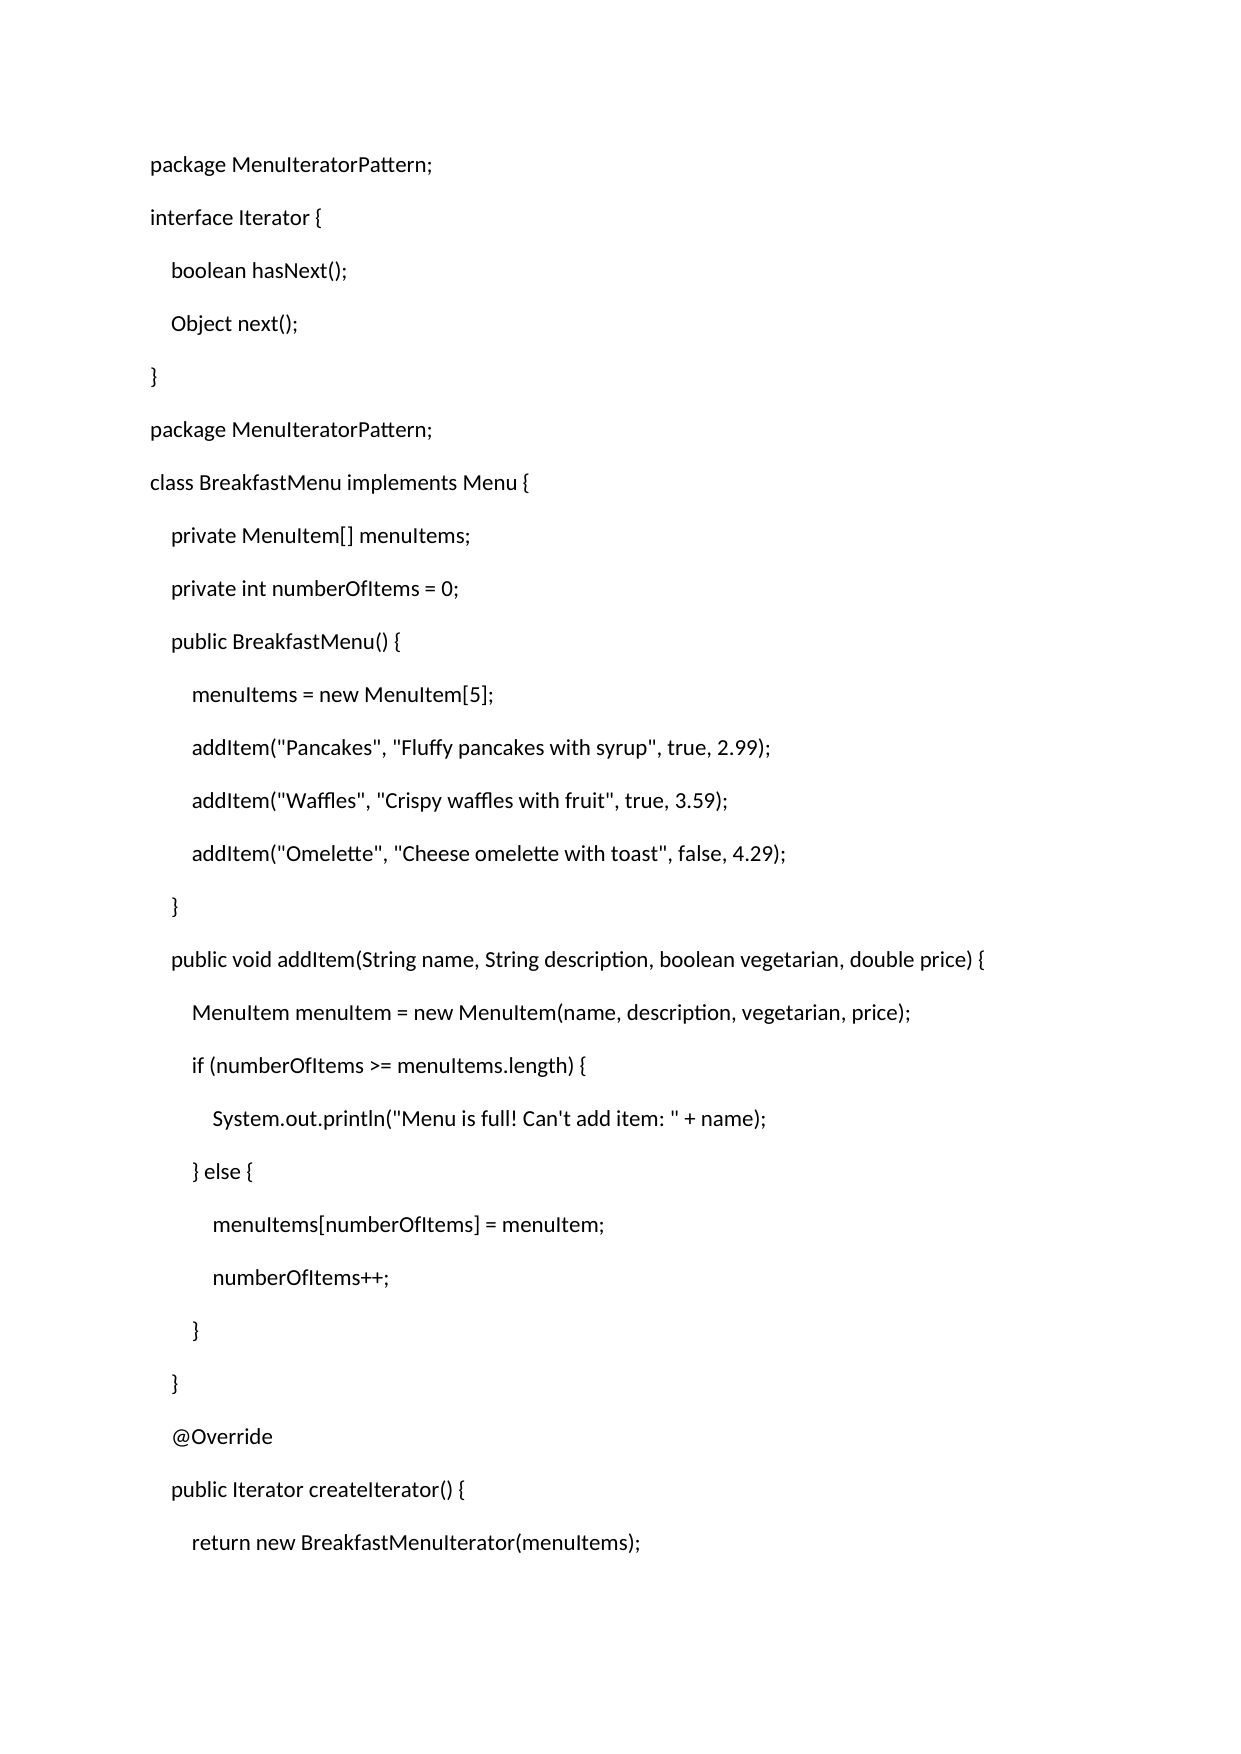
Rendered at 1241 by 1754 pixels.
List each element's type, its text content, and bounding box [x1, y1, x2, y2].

text private MenuItem[] menuItems; [150, 521, 1090, 549]
text class BreakfastMenu implements Menu { [150, 468, 1090, 496]
text MenuItem menuItem = new MenuItem(name, description, vegetarian, price); [150, 998, 1090, 1026]
text Object next(); [150, 309, 1090, 337]
text addItem("Pancakes", "Fluffy pancakes with syrup", true, 2.99); [150, 733, 1090, 761]
text private int numberOfItems = 0; [150, 574, 1090, 602]
text menuItems[numberOfItems] = menuItem; [150, 1210, 1090, 1238]
text } else { [150, 1157, 1090, 1185]
text package MenuIteratorPattern; [150, 150, 1090, 178]
text menuItems = new MenuItem[5]; [150, 680, 1090, 708]
text package MenuIteratorPattern; [150, 415, 1090, 443]
text addItem("Waffles", "Crispy waffles with fruit", true, 3.59); [150, 786, 1090, 814]
text public Iterator createIterator() { [150, 1476, 1090, 1503]
text return new BreakfastMenuIterator(menuItems); [150, 1528, 1090, 1557]
text System.out.println("Menu is full! Can't add item: " + name); [150, 1104, 1090, 1132]
text public void addItem(String name, String description, boolean vegetarian, double price) { [150, 945, 1090, 973]
text if (numberOfItems >= menuItems.length) { [150, 1051, 1090, 1079]
text interface Iterator { [150, 203, 1090, 231]
text @Override [150, 1422, 1090, 1451]
text public BreakfastMenu() { [150, 627, 1090, 655]
text } [150, 362, 1090, 390]
text } [150, 1369, 1090, 1397]
text } [150, 892, 1090, 920]
text addItem("Omelette", "Cheese omelette with toast", false, 4.29); [150, 839, 1090, 867]
text numberOfItems++; [150, 1263, 1090, 1291]
text boolean hasNext(); [150, 256, 1090, 284]
text } [150, 1316, 1090, 1344]
